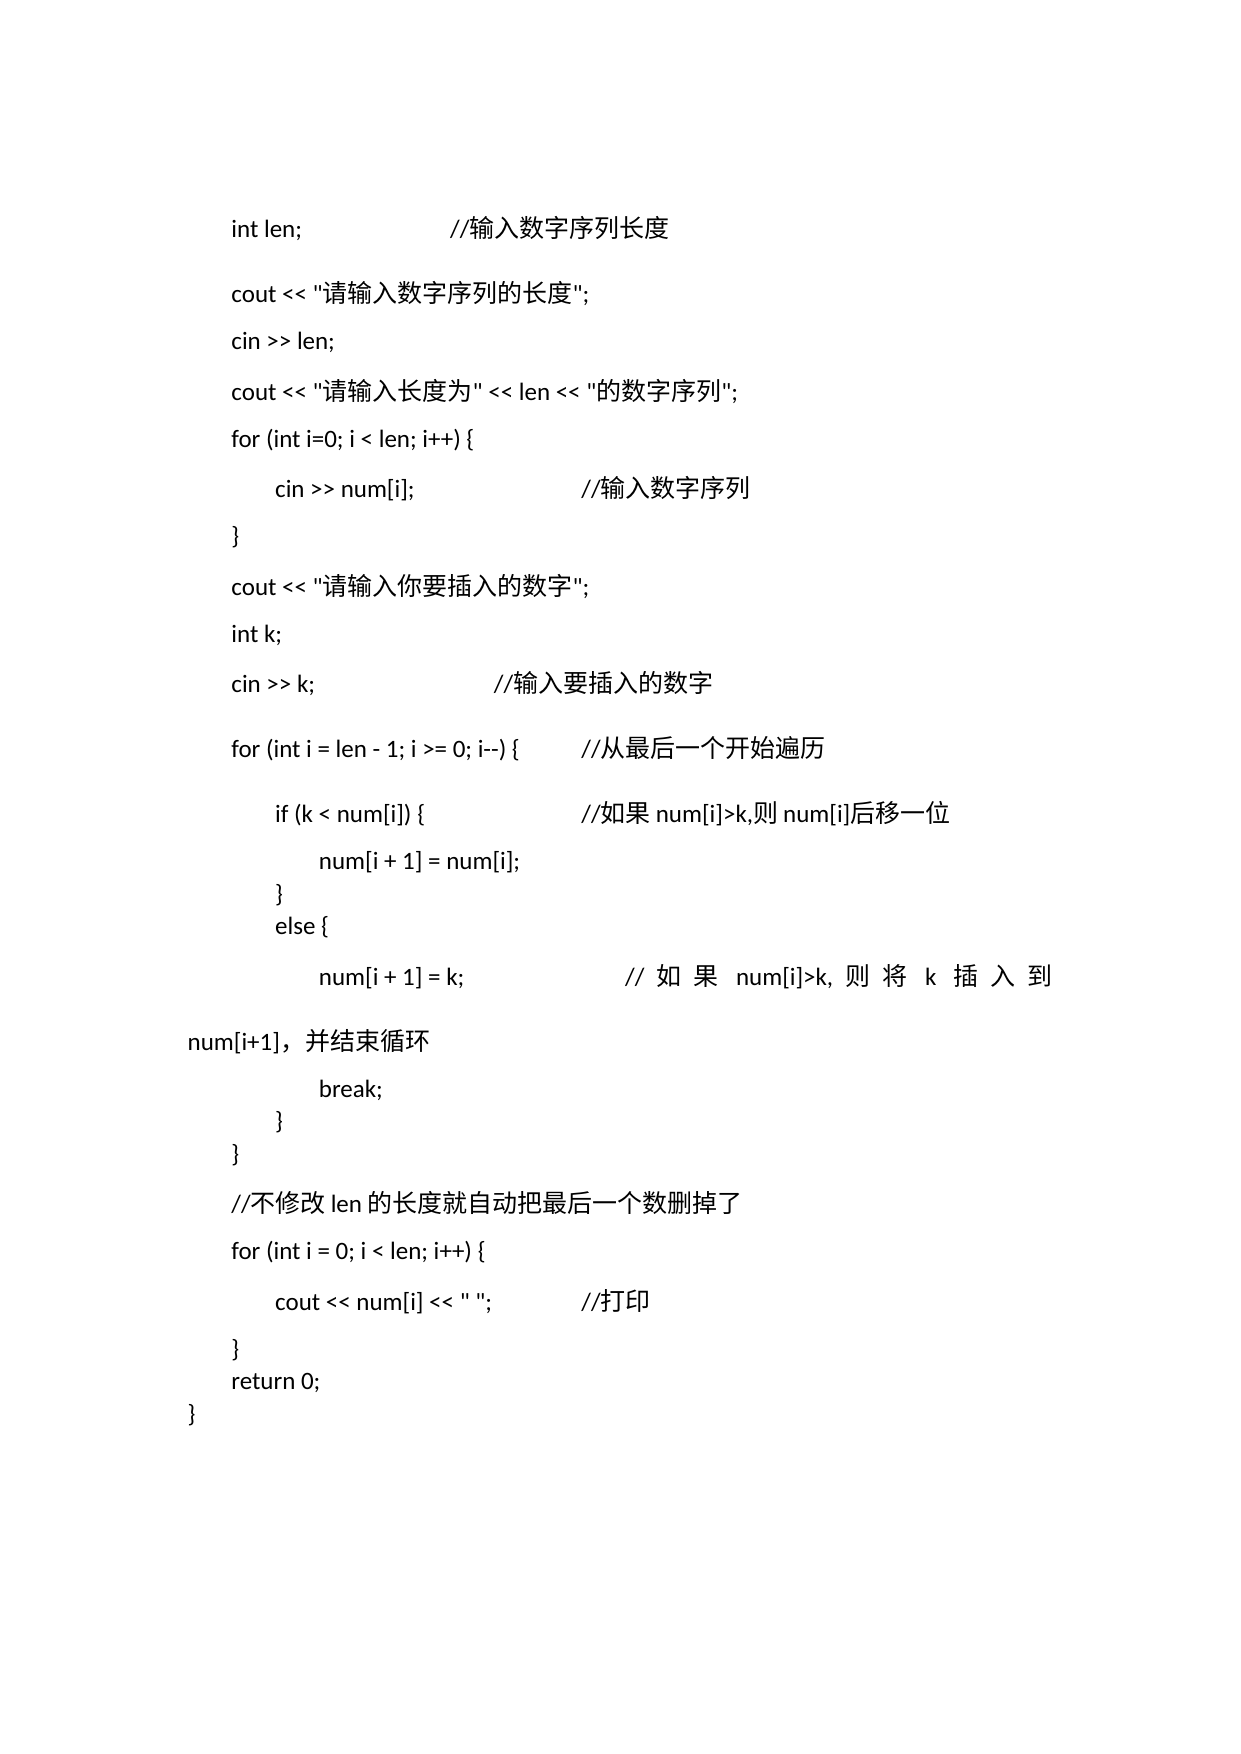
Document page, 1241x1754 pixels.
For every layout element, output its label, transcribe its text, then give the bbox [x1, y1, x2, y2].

text num[i + 1] = num[i]; [187, 844, 1053, 877]
text cin >> num[i]; //输入数字序列 [187, 454, 1053, 519]
text } [187, 1397, 1053, 1429]
text return 0; [187, 1364, 1053, 1397]
text } [187, 519, 1053, 552]
text } [187, 1137, 1053, 1169]
text break; [187, 1072, 1053, 1104]
text for (int i = len - 1; i >= 0; i--) { //从最后一个开始遍历 [187, 714, 1053, 779]
text for (int i = 0; i < len; i++) { [187, 1234, 1053, 1267]
text cout << num[i] << " "; //打印 [187, 1267, 1053, 1332]
text cout << "请输入长度为" << len << "的数字序列"; [187, 357, 1053, 422]
text else { [187, 909, 1053, 942]
text if (k < num[i]) { //如果num[i]>k,则num[i]后移一位 [187, 779, 1053, 844]
text cin >> k; //输入要插入的数字 [187, 649, 1053, 714]
text int len; //输入数字序列长度 [187, 194, 1053, 259]
text cin >> len; [187, 324, 1053, 357]
text //不修改len的长度就自动把最后一个数删掉了 [187, 1169, 1053, 1234]
text } [187, 1104, 1053, 1137]
text int k; [187, 617, 1053, 649]
text cout << "请输入数字序列的长度"; [187, 259, 1053, 324]
text } [187, 1332, 1053, 1364]
text num[i + 1] = k; //如果num[i]>k,则将k插入到num[i+1]，并结束循环 [187, 942, 1053, 1072]
text for (int i=0; i < len; i++) { [187, 422, 1053, 454]
text } [187, 877, 1053, 909]
text cout << "请输入你要插入的数字"; [187, 552, 1053, 617]
